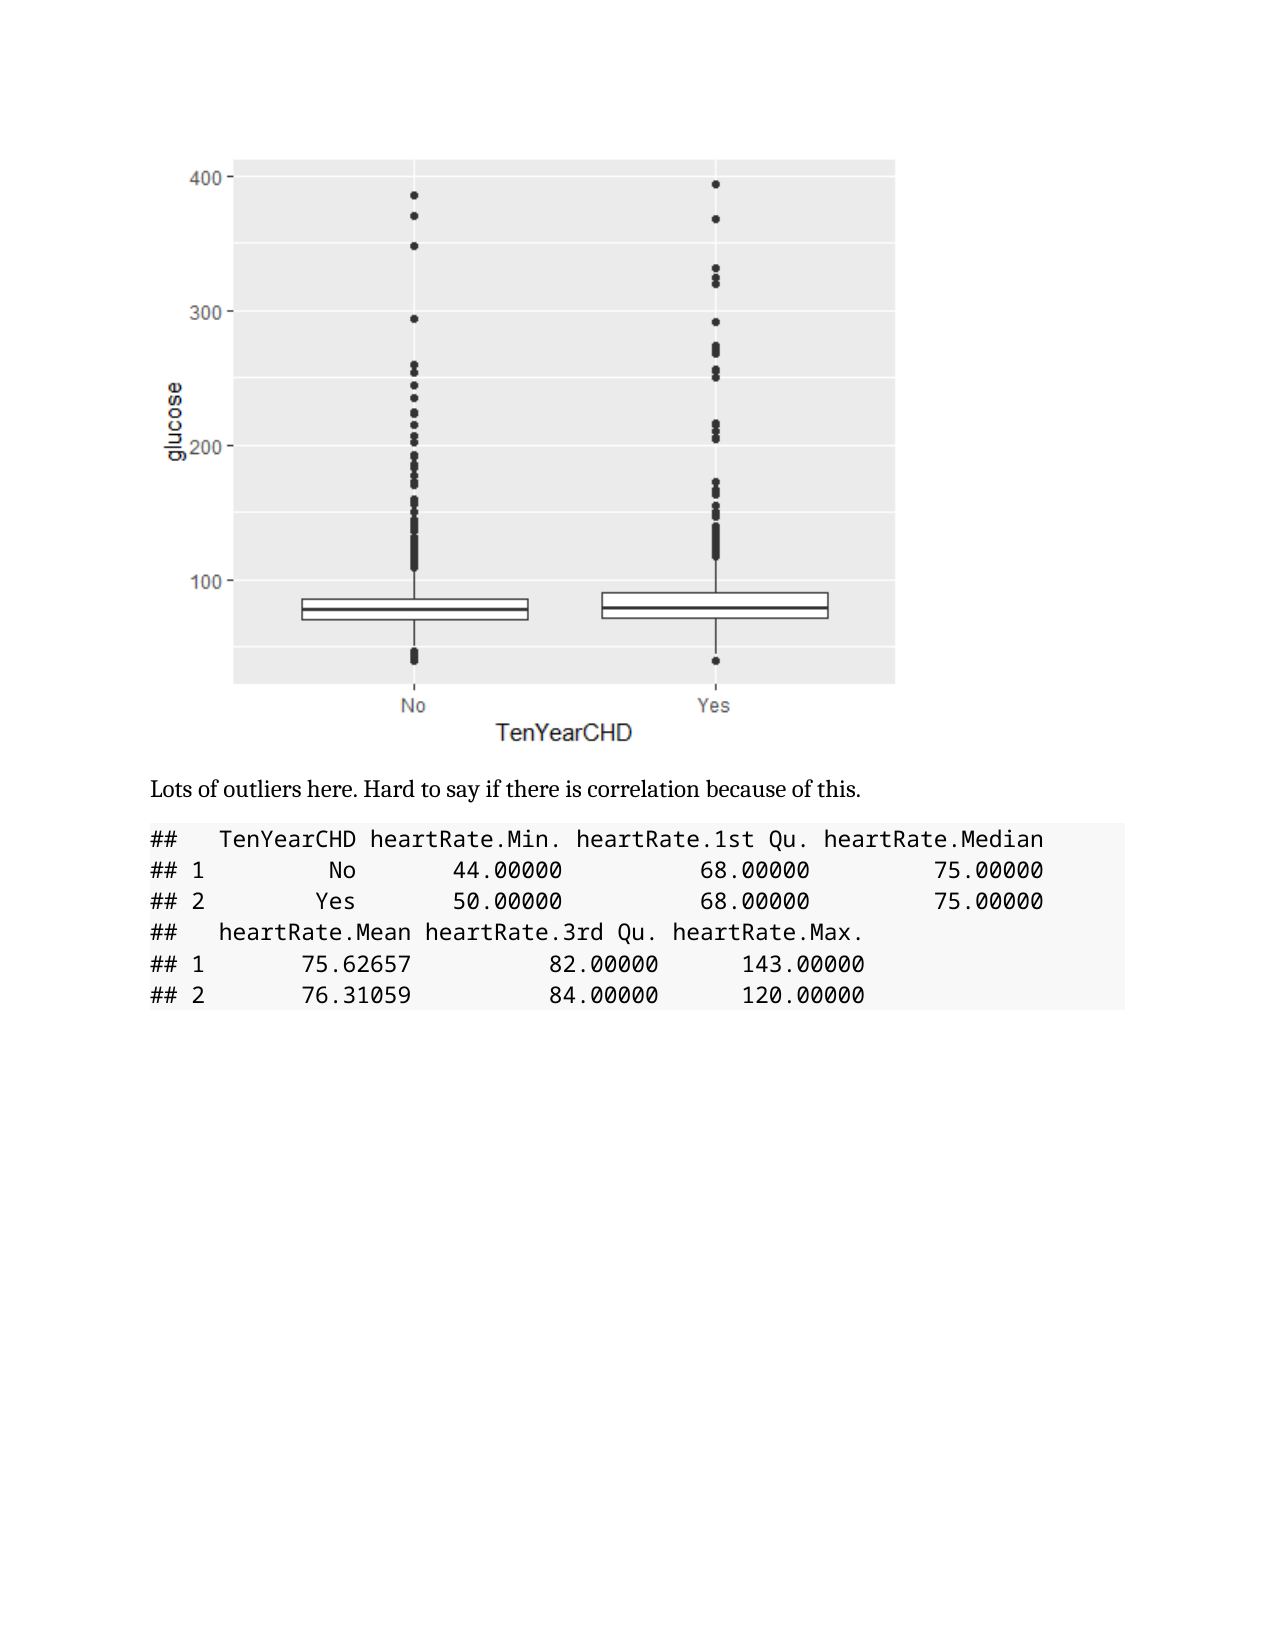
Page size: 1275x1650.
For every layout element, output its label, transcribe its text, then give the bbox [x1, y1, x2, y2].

picture [150, 150, 908, 757]
text Lots of outliers here. Hard to say if there is correlation because of this. [150, 775, 1125, 804]
text ## TenYearCHD heartRate.Min. heartRate.1st Qu. heartRate.Median ## 1 No 44.00000 68.00000 75.00000 ## 2 Yes 50.00000 68.00000 75.00000 ## heartRate.Mean heartRate.3rd Qu. heartRate.Max. ## 1 75.62657 82.00000 143.00000 ## 2 76.31059 84.00000 120.00000 [150, 823, 1125, 1010]
